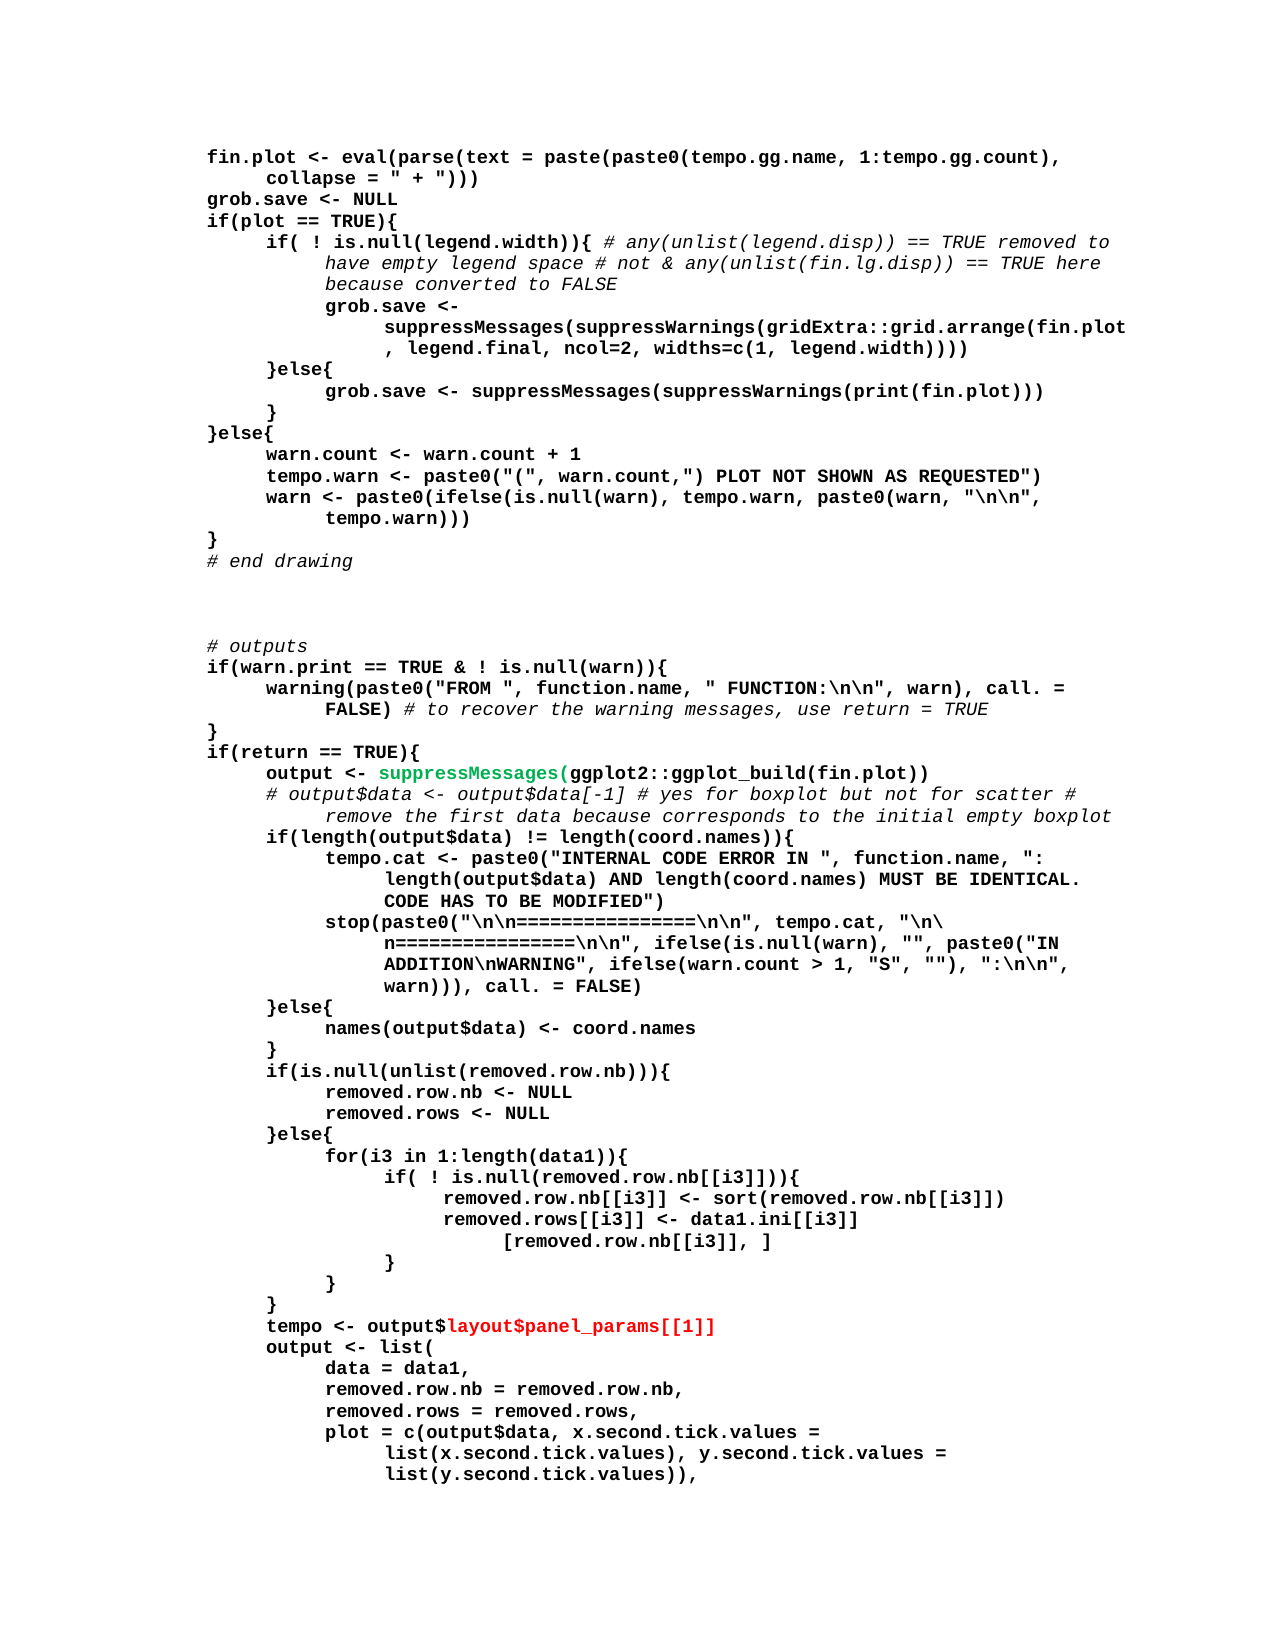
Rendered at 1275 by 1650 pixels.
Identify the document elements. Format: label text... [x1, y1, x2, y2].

text warn <- paste0(ifelse(is.null(warn), tempo.warn, paste0(warn, "\n\n", tempo.warn))) [266, 488, 1127, 530]
text }else{ [207, 424, 1127, 445]
text } [207, 721, 1127, 743]
text warning(paste0("FROM ", function.name, " FUNCTION:\n\n", warn), call. = FALSE) # to recover the warning messages, use return = TRUE [266, 679, 1127, 721]
text } [207, 530, 1127, 551]
text if(plot == TRUE){ [207, 211, 1127, 233]
text tempo.cat <- paste0("INTERNAL CODE ERROR IN ", function.name, ": length(output$data) AND length(coord.names) MUST BE IDENTICAL. CODE HAS TO BE MODIFIED") [325, 849, 1127, 913]
text if(length(output$data) != length(coord.names)){ [266, 828, 1127, 849]
text output <- suppressMessages(ggplot2::ggplot_build(fin.plot)) [266, 764, 1127, 785]
text if(warn.print == TRUE & ! is.null(warn)){ [207, 658, 1127, 679]
text grob.save <- NULL [207, 190, 1127, 211]
text if(is.null(unlist(removed.row.nb))){ [266, 1061, 1127, 1083]
text if(return == TRUE){ [207, 743, 1127, 764]
text plot = c(output$data, x.second.tick.values = list(x.second.tick.values), y.second.tick.values = list(y.second.tick.values)), [325, 1423, 1127, 1486]
text stop(paste0("\n\n================\n\n", tempo.cat, "\n\n================\n\n", ifelse(is.null(warn), "", paste0("IN ADDITION\nWARNING", ifelse(warn.count > 1, "S", ""), ":\n\n", warn))), call. = FALSE) [325, 913, 1127, 998]
text fin.plot <- eval(parse(text = paste(paste0(tempo.gg.name, 1:tempo.gg.count), collapse = " + "))) [207, 148, 1127, 190]
text } [266, 1295, 1127, 1316]
text grob.save <- suppressMessages(suppressWarnings(gridExtra::grid.arrange(fin.plot, legend.final, ncol=2, widths=c(1, legend.width)))) [325, 296, 1127, 360]
text } [384, 1253, 1127, 1274]
text removed.row.nb[[i3]] <- sort(removed.row.nb[[i3]]) [443, 1189, 1127, 1210]
text for(i3 in 1:length(data1)){ [325, 1146, 1127, 1168]
text removed.rows <- NULL [325, 1104, 1127, 1125]
text # output$data <- output$data[-1] # yes for boxplot but not for scatter # remove the first data because corresponds to the initial empty boxplot [266, 785, 1127, 828]
text # end drawing [207, 551, 1127, 573]
text if( ! is.null(removed.row.nb[[i3]])){ [384, 1168, 1127, 1189]
text } [325, 1274, 1127, 1295]
text }else{ [266, 360, 1127, 381]
text grob.save <- suppressMessages(suppressWarnings(print(fin.plot))) [325, 381, 1127, 403]
text removed.row.nb <- NULL [325, 1083, 1127, 1104]
text removed.rows = removed.rows, [325, 1401, 1127, 1423]
text if( ! is.null(legend.width)){ # any(unlist(legend.disp)) == TRUE removed to have empty legend space # not & any(unlist(fin.lg.disp)) == TRUE here because converted to FALSE [266, 233, 1127, 296]
text removed.row.nb = removed.row.nb, [325, 1380, 1127, 1401]
text output <- list( [266, 1338, 1127, 1359]
text tempo.warn <- paste0("(", warn.count,") PLOT NOT SHOWN AS REQUESTED") [266, 466, 1127, 488]
text }else{ [266, 1125, 1127, 1146]
text removed.rows[[i3]] <- data1.ini[[i3]][removed.row.nb[[i3]], ] [443, 1210, 1127, 1253]
text } [266, 403, 1127, 424]
text }else{ [266, 998, 1127, 1019]
text warn.count <- warn.count + 1 [266, 445, 1127, 466]
text data = data1, [325, 1359, 1127, 1380]
text } [266, 1040, 1127, 1061]
text names(output$data) <- coord.names [325, 1019, 1127, 1040]
text # outputs [207, 636, 1127, 658]
text tempo <- output$layout$panel_params[[1]] [266, 1316, 1127, 1338]
